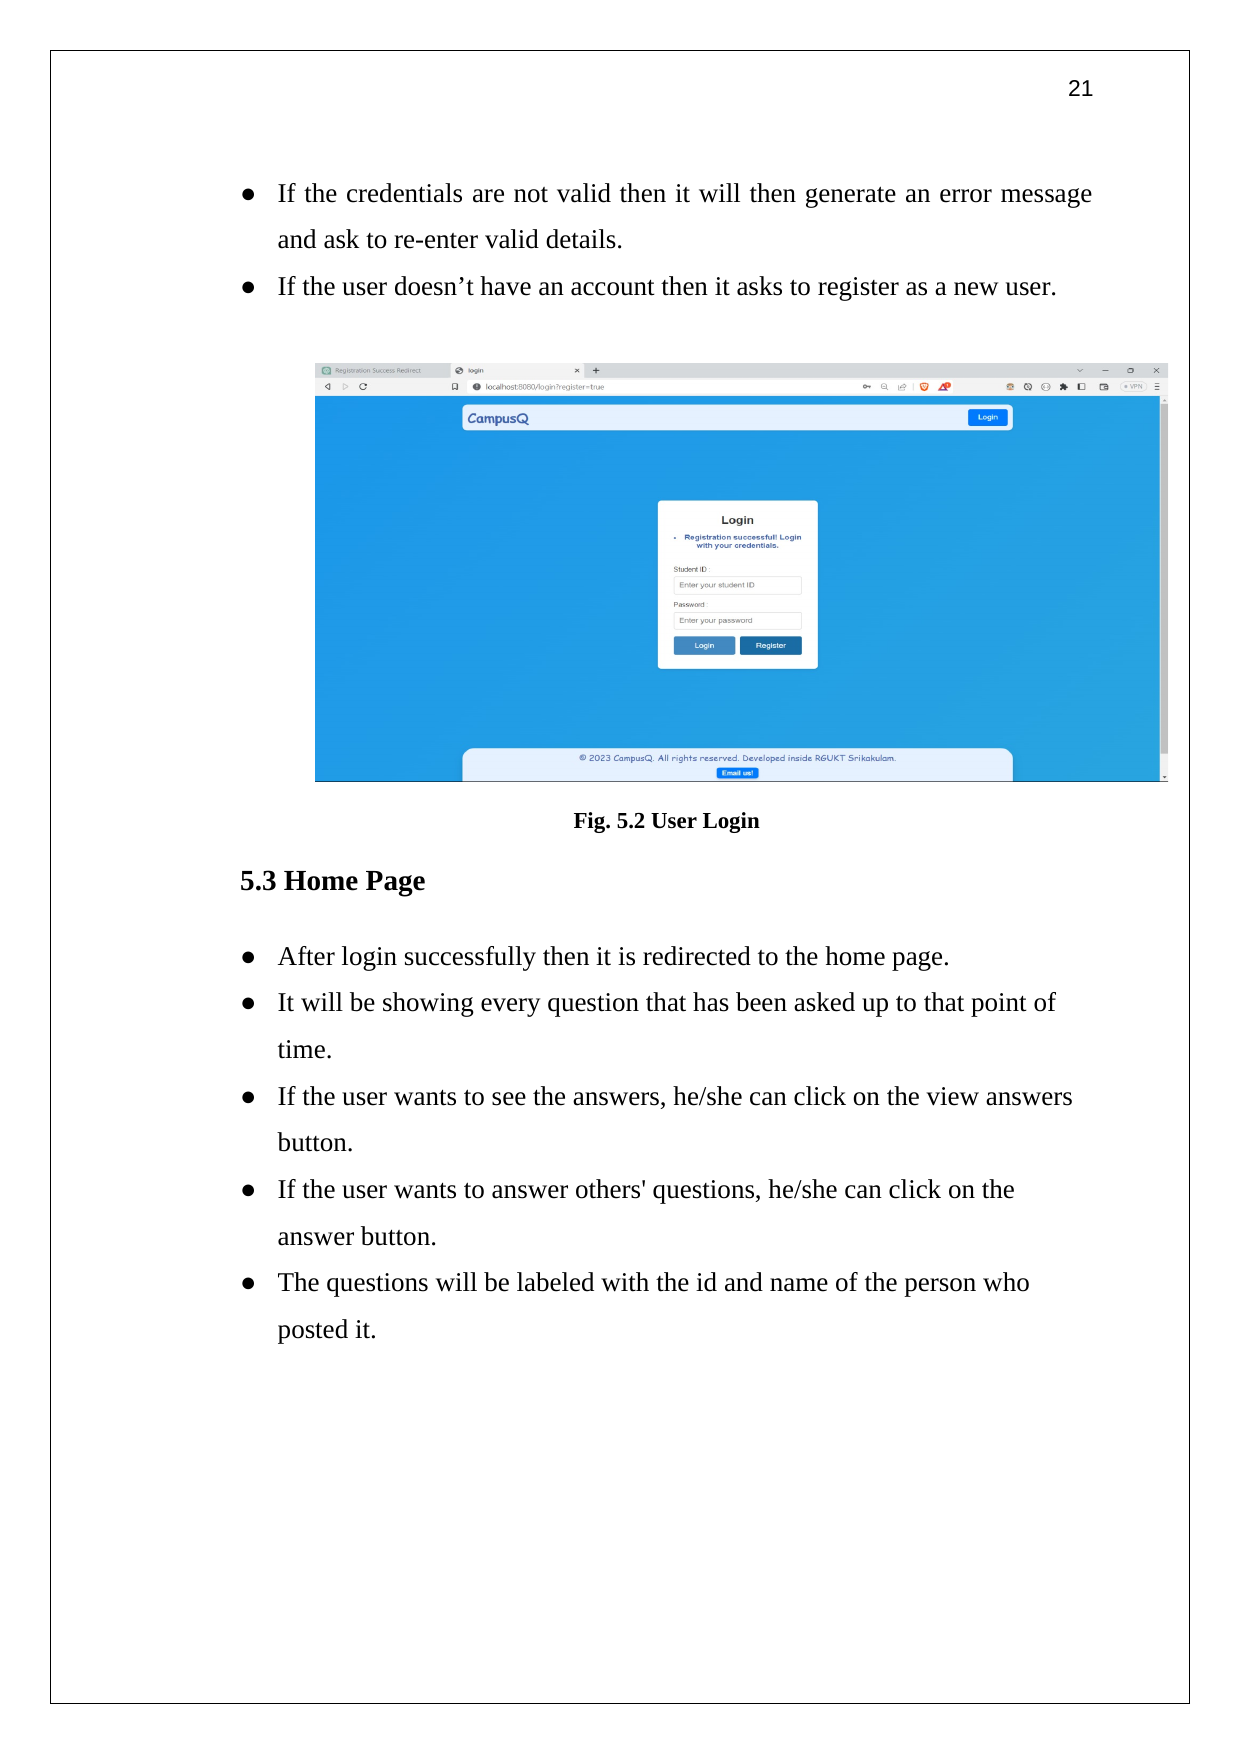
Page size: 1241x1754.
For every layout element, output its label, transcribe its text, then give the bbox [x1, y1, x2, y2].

list If the user wants to see the answers, he/she can click on the view answers button. [240, 1080, 1093, 1158]
list If the credentials are not valid then it will then generate an error message and ask to re-enter valid details. [240, 177, 1093, 255]
list If the user doesn’t have an account then it asks to register as a new user. [240, 270, 1093, 301]
subtitle 5.3 Home Page [240, 863, 1093, 896]
picture [315, 363, 1169, 782]
list If the user wants to answer others' questions, he/she can click on the answer button. [240, 1173, 1093, 1251]
list After login successfully then it is redirected to the home page. [240, 940, 1093, 971]
list The questions will be labeled with the id and name of the person who posted it. [240, 1266, 1093, 1344]
text Fig. 5.2 User Login [240, 807, 1093, 834]
list It will be showing every question that has been asked up to that point of time. [240, 986, 1093, 1064]
